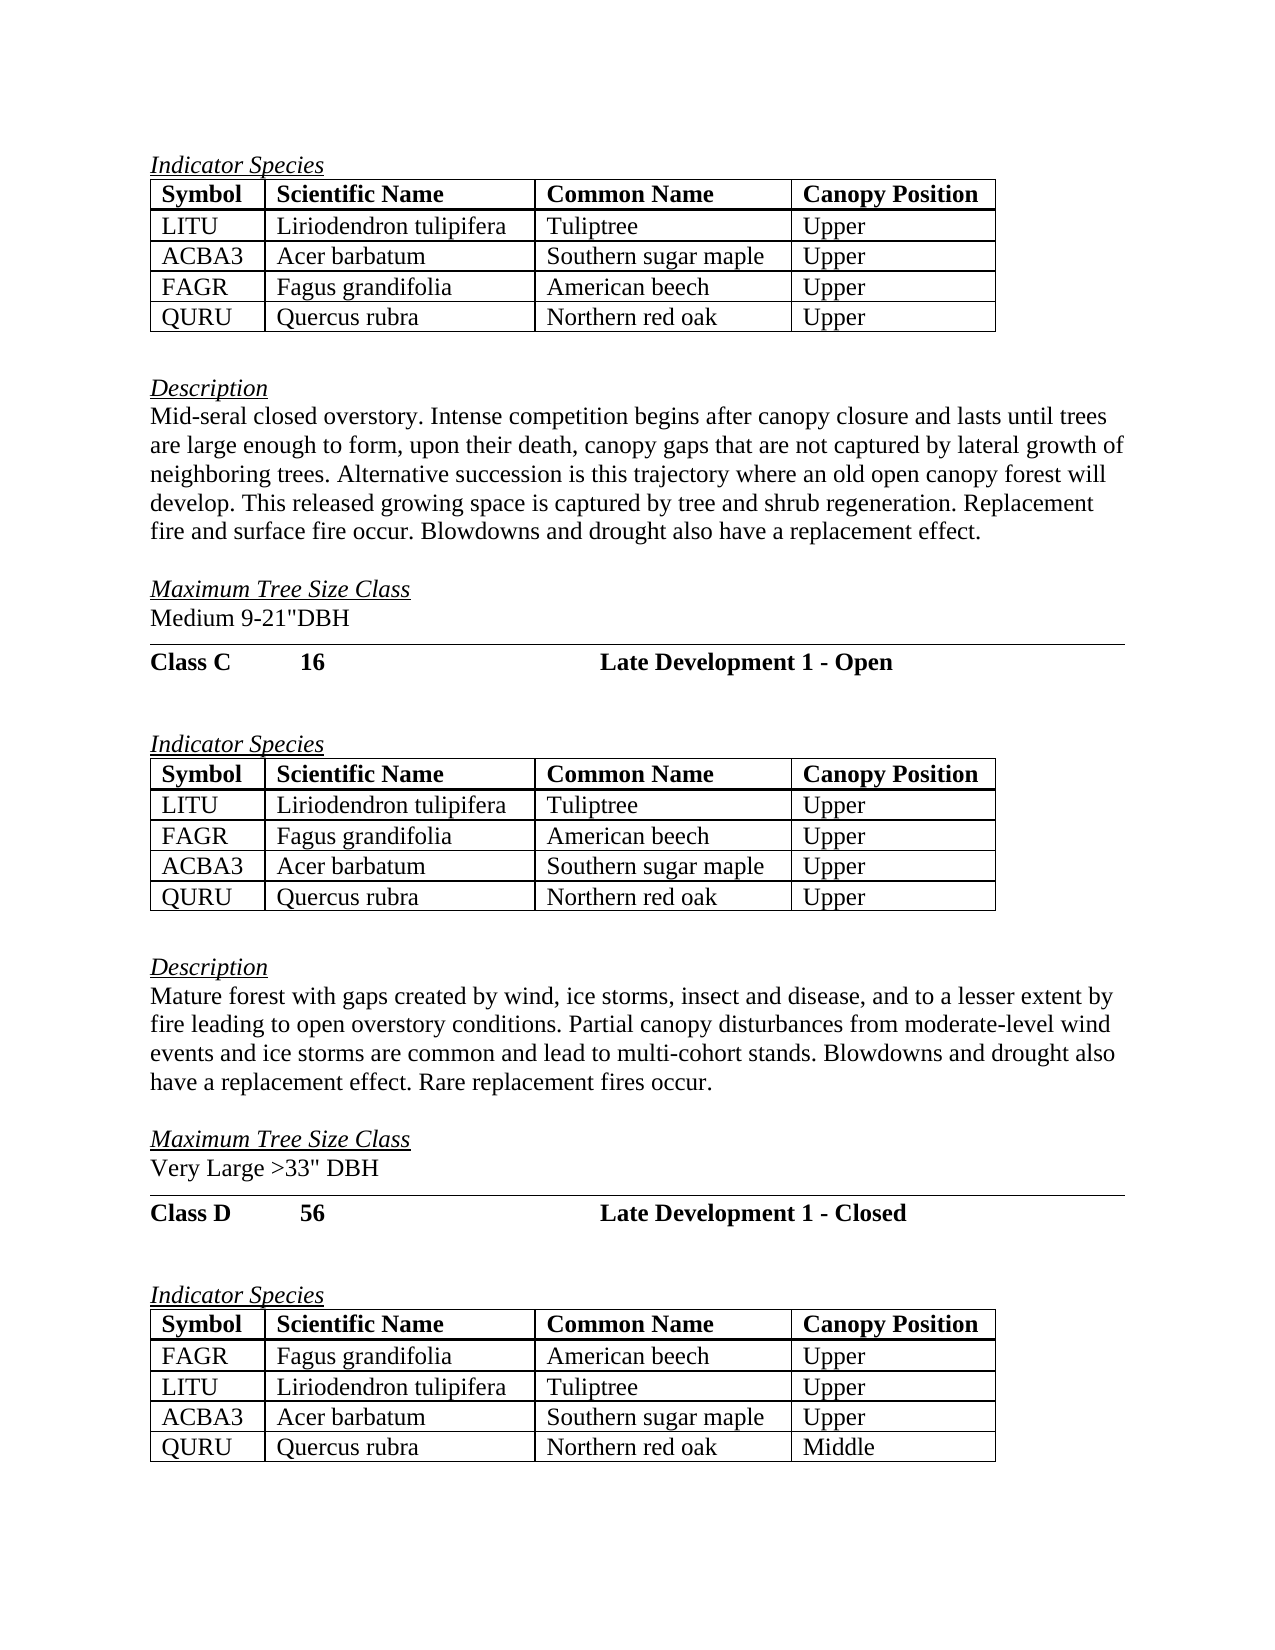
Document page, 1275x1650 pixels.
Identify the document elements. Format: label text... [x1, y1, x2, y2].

table_header Scientific Name [266, 759, 534, 787]
table_cell Quercus rubra [266, 1432, 534, 1461]
table_header Canopy Position [792, 759, 995, 787]
text Class D 56 Late Development 1 - Closed [150, 1196, 1125, 1226]
text Mature forest with gaps created by wind, ice storms, insect and disease, and to a lesser extent by fire leading to open overstory conditions. Partial canopy disturbances from moderate-level wind events and ice storms are common and lead to multi-cohort stands. Blowdowns and drought also have a replacement effect. Rare replacement fires occur. [150, 981, 1125, 1096]
text Indicator Species [150, 729, 1125, 758]
table_cell Northern red oak [536, 882, 791, 910]
table_cell Acer barbatum [266, 1402, 534, 1431]
table_cell Upper [792, 242, 995, 270]
text Maximum Tree Size ClassMedium 9-21"DBH [150, 574, 1125, 631]
table_header Symbol [151, 759, 264, 787]
table_cell Southern sugar maple [536, 851, 791, 880]
table_cell Tuliptree [536, 211, 791, 240]
table_header Symbol [151, 1310, 264, 1338]
table_cell Upper [792, 211, 995, 240]
table_cell LITU [151, 1372, 264, 1400]
table_cell Liriodendron tulipifera [266, 211, 534, 240]
table_cell American beech [536, 821, 791, 850]
table_cell American beech [536, 1341, 791, 1370]
table_header Scientific Name [266, 1310, 534, 1338]
table_cell QURU [151, 302, 264, 331]
table_cell Liriodendron tulipifera [266, 1372, 534, 1400]
table_cell Middle [792, 1432, 995, 1461]
table_cell Upper [792, 821, 995, 850]
text Mid-seral closed overstory. Intense competition begins after canopy closure and lasts until trees are large enough to form, upon their death, canopy gaps that are not captured by lateral growth of neighboring trees. Alternative succession is this trajectory where an old open canopy forest will develop. This released growing space is captured by tree and shrub regeneration. Replacement fire and surface fire occur. Blowdowns and drought also have a replacement effect. [150, 401, 1125, 545]
table_cell Fagus grandifolia [266, 1341, 534, 1370]
table_header Symbol [151, 180, 264, 208]
table_cell ACBA3 [151, 851, 264, 880]
table_cell Tuliptree [536, 791, 791, 819]
table_cell Southern sugar maple [536, 1402, 791, 1431]
table_cell Fagus grandifolia [266, 272, 534, 301]
text Indicator Species [150, 1280, 1125, 1309]
table_cell FAGR [151, 272, 264, 301]
table_cell Acer barbatum [266, 851, 534, 880]
text Indicator Species [150, 150, 1125, 179]
table_header Scientific Name [266, 180, 534, 208]
table_cell Liriodendron tulipifera [266, 791, 534, 819]
table_cell LITU [151, 791, 264, 819]
table_cell Upper [792, 272, 995, 301]
table_cell FAGR [151, 821, 264, 850]
table_cell ACBA3 [151, 1402, 264, 1431]
table_header Common Name [536, 1310, 791, 1338]
table_header Canopy Position [792, 180, 995, 208]
table_cell Tuliptree [536, 1372, 791, 1400]
text Class C 16 Late Development 1 - Open [150, 645, 1125, 676]
table_cell ACBA3 [151, 242, 264, 270]
table_cell Northern red oak [536, 302, 791, 331]
table_cell QURU [151, 882, 264, 910]
table_cell Upper [792, 1372, 995, 1400]
table_cell Acer barbatum [266, 242, 534, 270]
text Description [150, 952, 1125, 981]
table_cell Northern red oak [536, 1432, 791, 1461]
table_header Canopy Position [792, 1310, 995, 1338]
table_cell Fagus grandifolia [266, 821, 534, 850]
table_header Common Name [536, 759, 791, 787]
table_cell Quercus rubra [266, 302, 534, 331]
table_cell Upper [792, 791, 995, 819]
table_cell FAGR [151, 1341, 264, 1370]
table_cell Upper [792, 882, 995, 910]
text Maximum Tree Size ClassVery Large >33" DBH [150, 1124, 1125, 1182]
table_cell Upper [792, 851, 995, 880]
table_cell American beech [536, 272, 791, 301]
table_cell Quercus rubra [266, 882, 534, 910]
table_cell Upper [792, 302, 995, 331]
table_header Common Name [536, 180, 791, 208]
table_cell Upper [792, 1402, 995, 1431]
table_cell Southern sugar maple [536, 242, 791, 270]
table_cell Upper [792, 1341, 995, 1370]
table_cell LITU [151, 211, 264, 240]
text Description [150, 373, 1125, 401]
table_cell QURU [151, 1432, 264, 1461]
